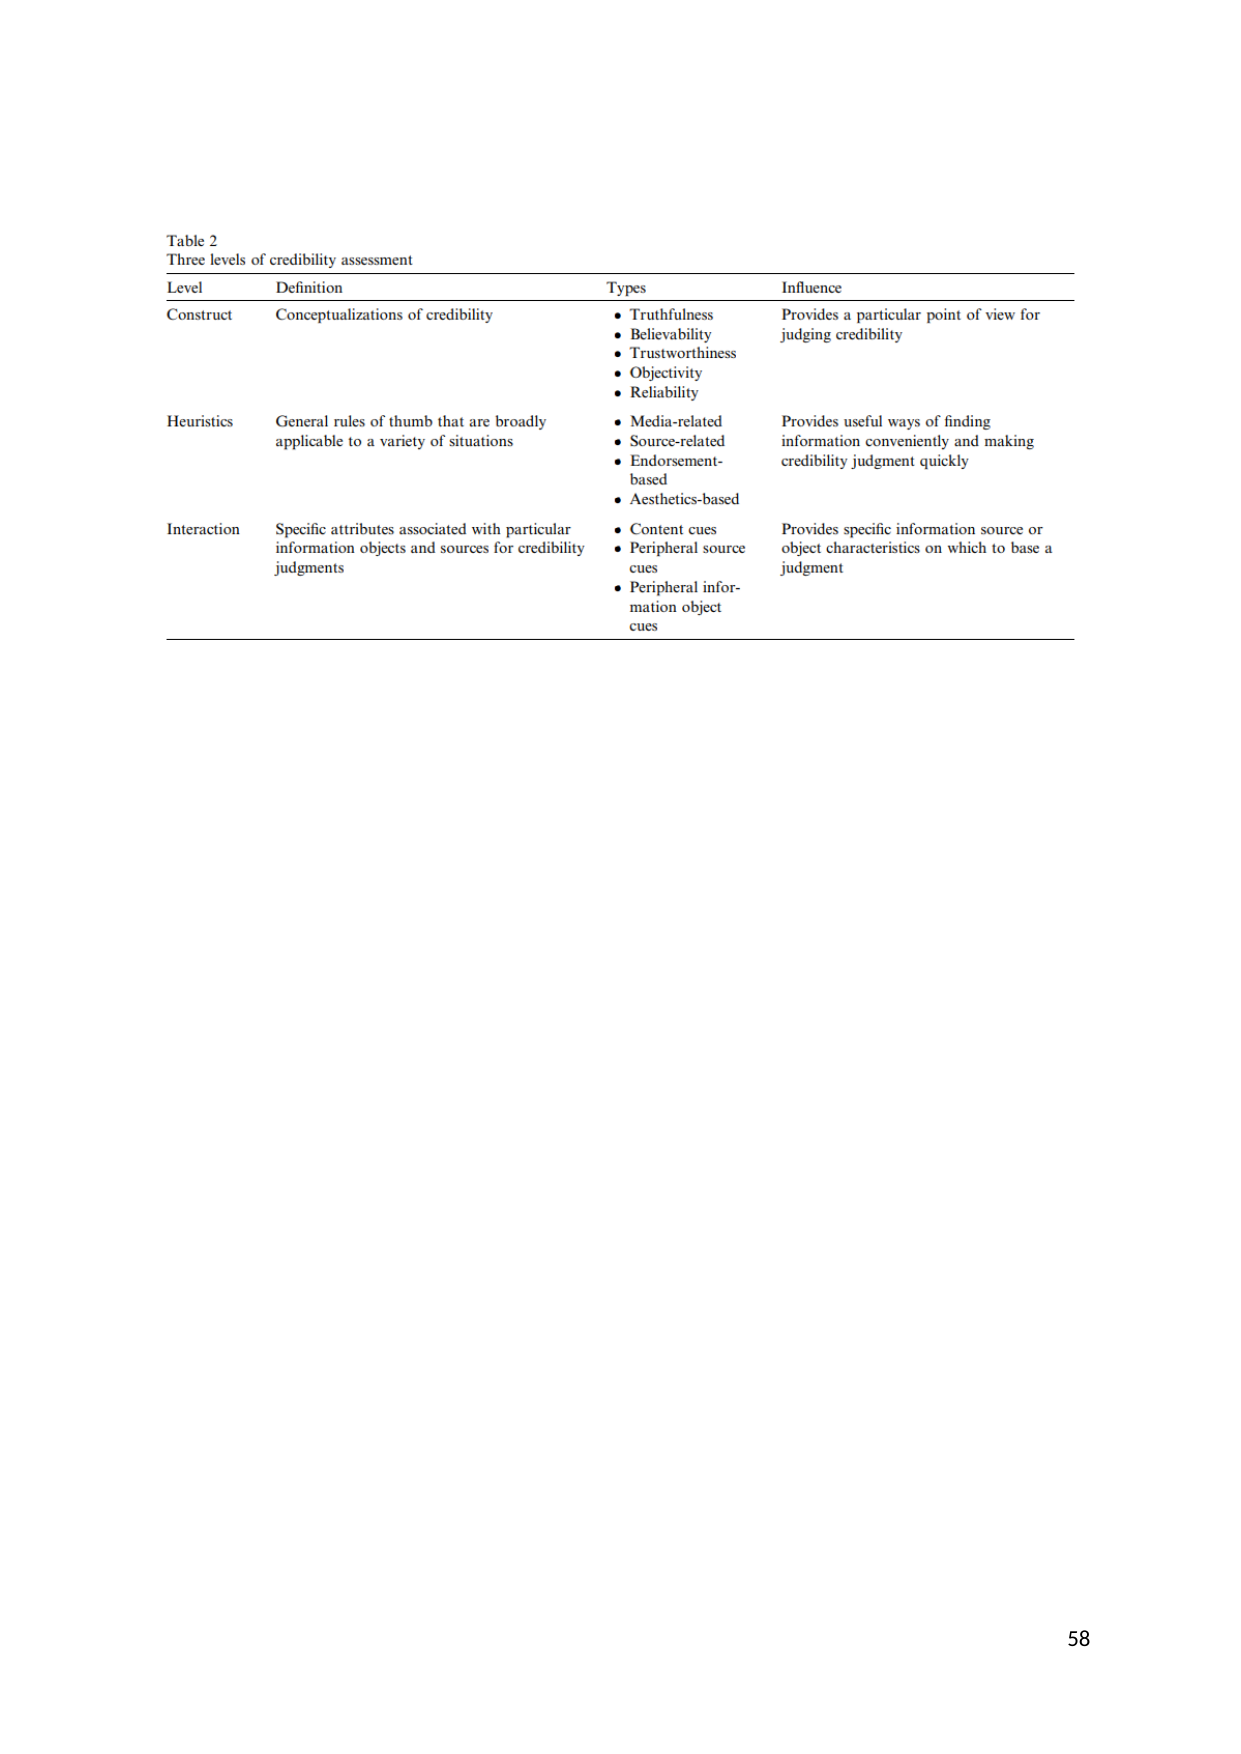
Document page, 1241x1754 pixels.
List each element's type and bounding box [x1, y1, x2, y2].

picture [150, 215, 1091, 669]
